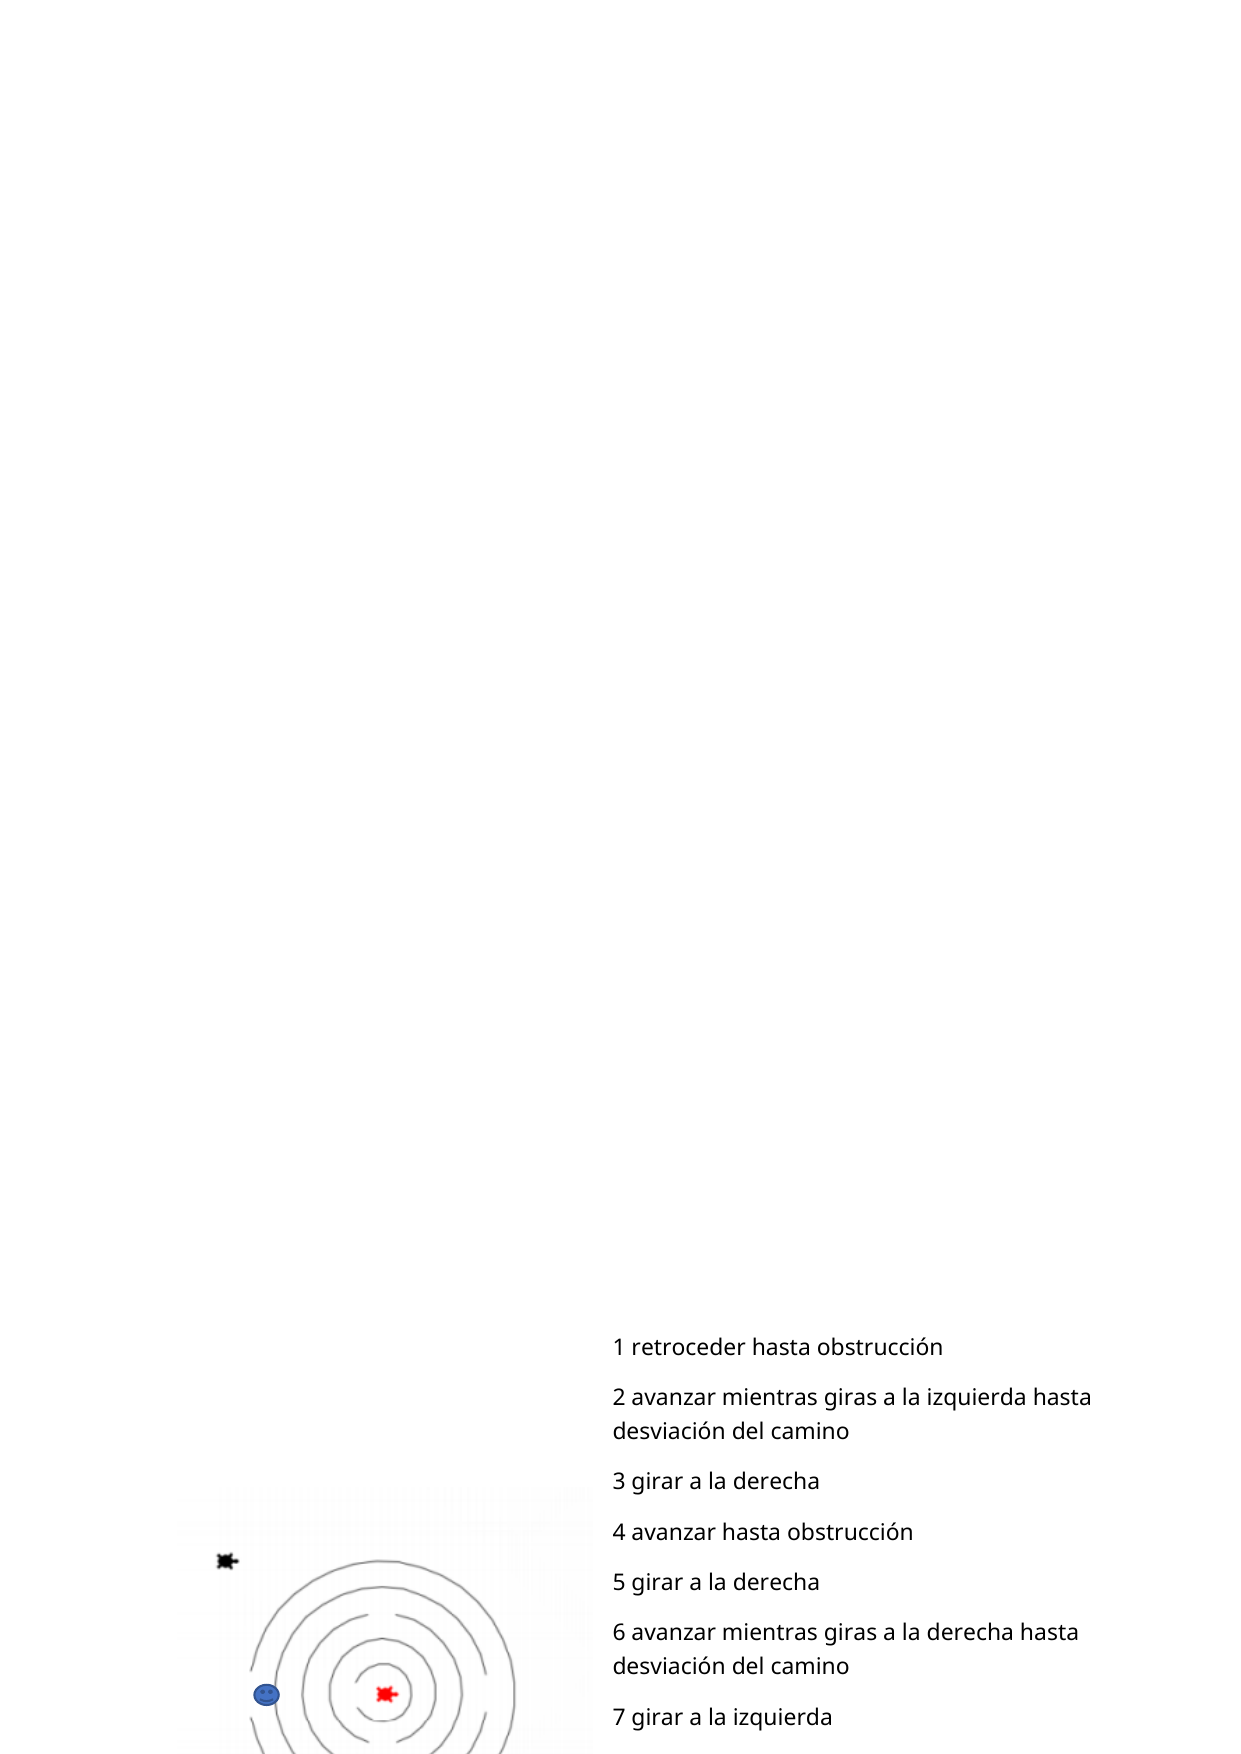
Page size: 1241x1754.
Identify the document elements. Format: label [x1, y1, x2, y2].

picture [177, 1487, 594, 1754]
